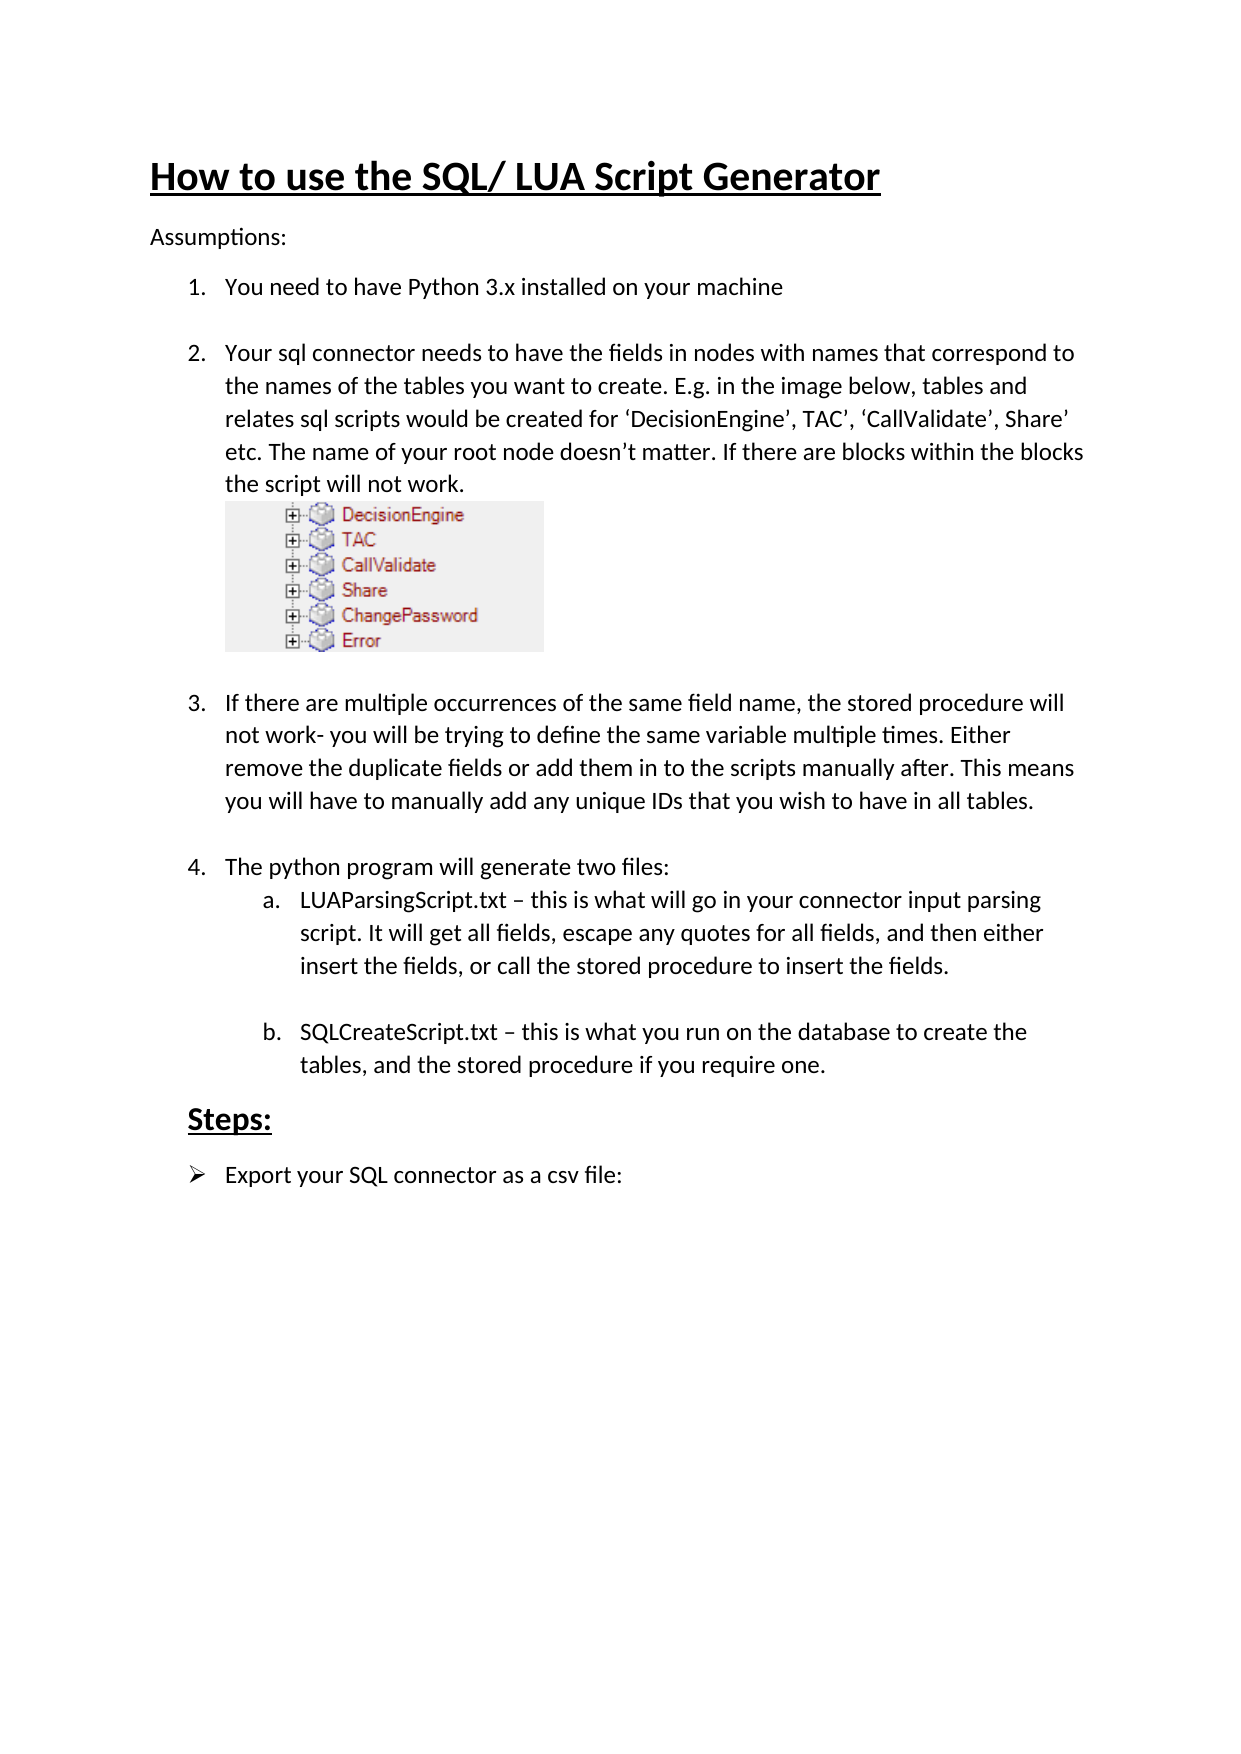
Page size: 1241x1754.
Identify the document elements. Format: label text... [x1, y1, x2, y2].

list You need to have Python 3.x installed on your machine [187, 271, 1090, 302]
text Assumptions: [150, 222, 1090, 252]
list If there are multiple occurrences of the same field name, the stored procedure will not work- you will be trying to define the same variable multiple times. Either remove the duplicate fields or add them in to the scripts manually after. This means you will have to manually add any unique IDs that you wish to have in all tables. [187, 687, 1090, 816]
list Export your SQL connector as a csv file: [187, 1159, 1090, 1189]
list The python program will generate two files: [187, 851, 1090, 882]
text How to use the SQL/ LUA Script Generator [150, 150, 1090, 201]
list SQLCreateScript.txt – this is what you run on the database to create the tables, and the stored procedure if you require one. [262, 1016, 1090, 1079]
picture [225, 501, 544, 652]
text Steps: [187, 1098, 1090, 1139]
list LUAParsingScript.txt – this is what will go in your connector input parsing script. It will get all fields, escape any quotes for all fields, and then either insert the fields, or call the stored procedure to insert the fields. [262, 884, 1090, 981]
list Your sql connector needs to have the fields in nodes with names that correspond to the names of the tables you want to create. E.g. in the image below, tables and relates sql scripts would be created for ‘DecisionEngine’, TAC’, ‘CallValidate’, Share’ etc. The name of your root node doesn’t matter. If there are blocks within the blocks the script will not work. [187, 337, 1090, 499]
